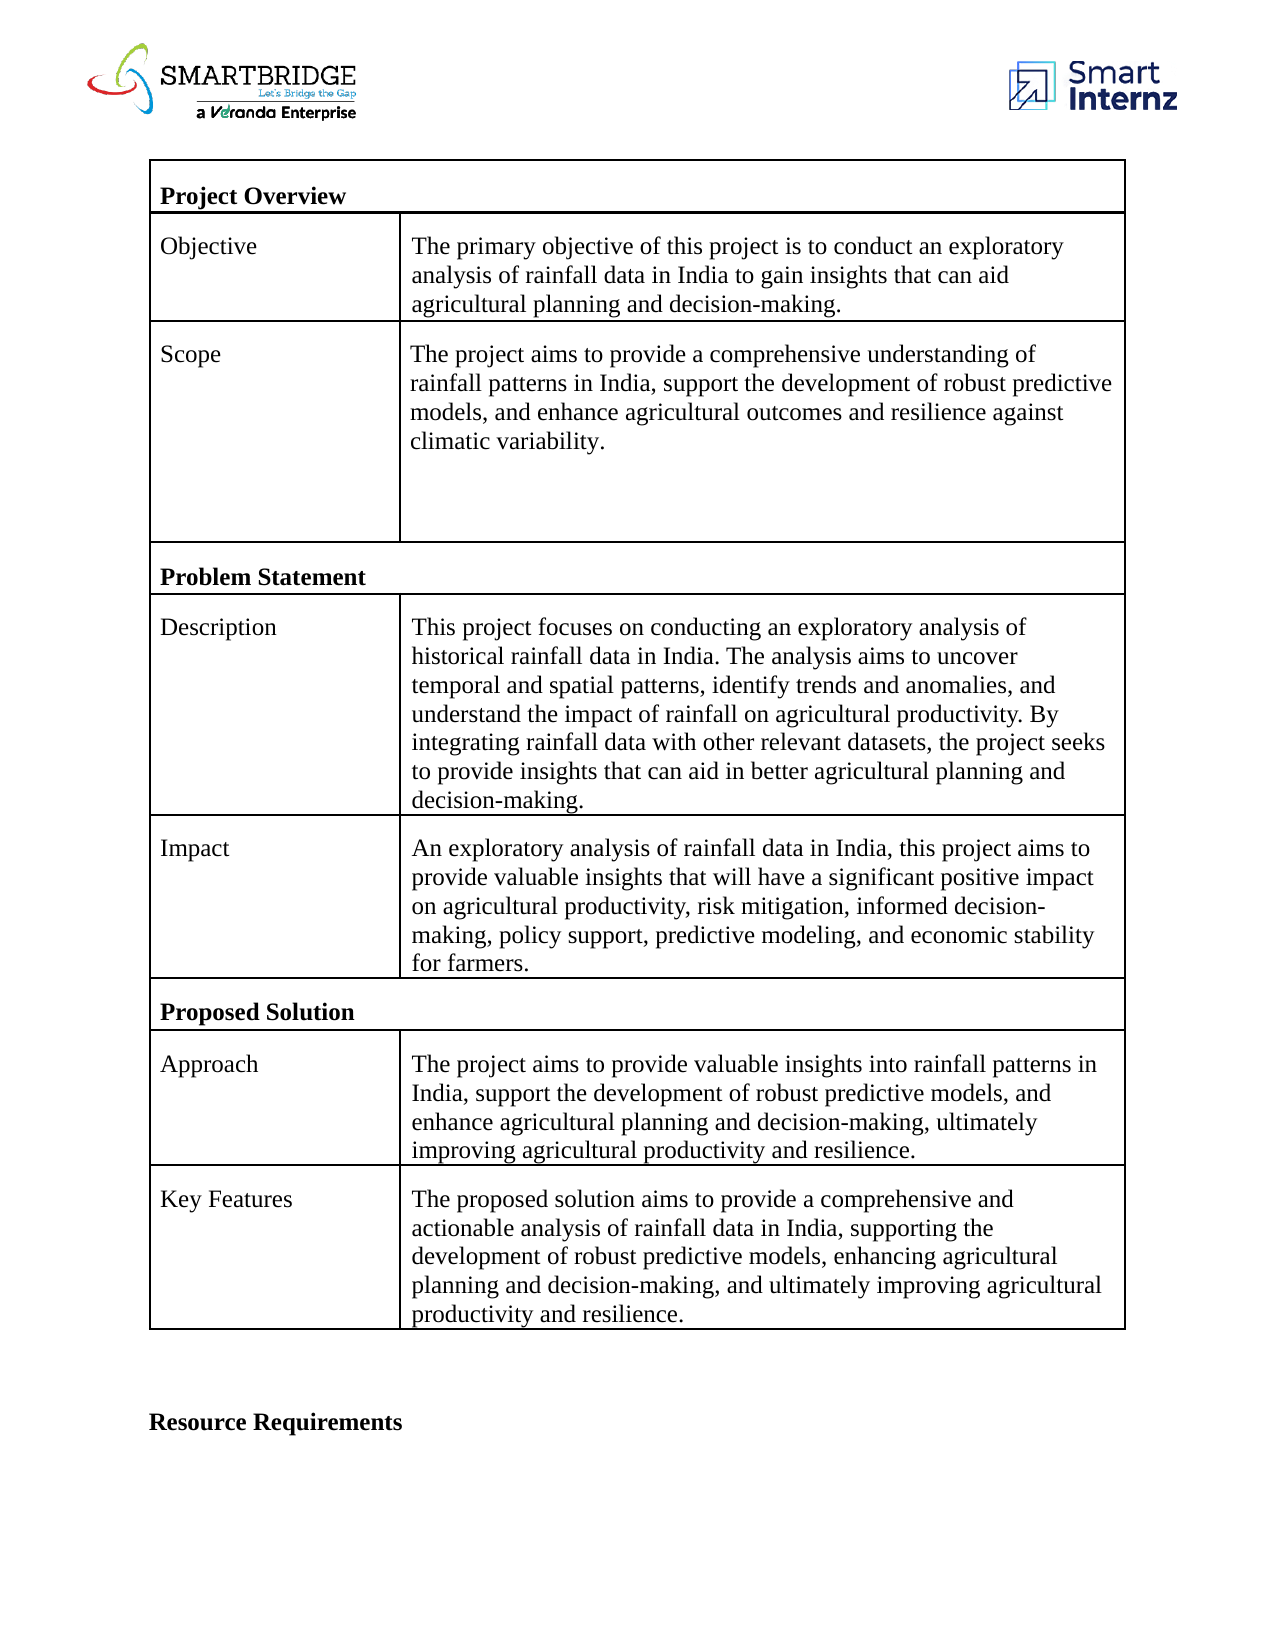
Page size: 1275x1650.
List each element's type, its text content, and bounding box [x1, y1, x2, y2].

table_cell [400, 543, 1124, 593]
picture [1004, 61, 1182, 110]
table_header Project Overview [151, 161, 400, 211]
table_cell Problem Statement [151, 543, 400, 593]
picture [73, 20, 371, 143]
table_cell Objective [151, 214, 399, 320]
table_header [400, 161, 1124, 211]
table_cell Description [151, 595, 399, 814]
table_cell Impact [151, 816, 399, 977]
table_cell Proposed Solution [151, 979, 400, 1029]
table_cell This project focuses on conducting an exploratory analysis of historical rainfall data in India. The analysis aims to uncover temporal and spatial patterns, identify trends and anomalies, and understand the impact of rainfall on agricultural productivity. By integrating rainfall data with other relevant datasets, the project seeks to provide insights that can aid in better agricultural planning and decision-making. [401, 595, 1124, 814]
table_cell Approach [151, 1031, 399, 1164]
table_cell The project aims to provide valuable insights into rainfall patterns in India, support the development of robust predictive models, and enhance agricultural planning and decision-making, ultimately improving agricultural productivity and resilience. [401, 1031, 1124, 1164]
table_cell [400, 979, 1124, 1029]
table_cell Scope [151, 322, 399, 541]
table_cell Key Features [151, 1166, 399, 1328]
table_cell The project aims to provide a comprehensive understanding of rainfall patterns in India, support the development of robust predictive models, and enhance agricultural outcomes and resilience against climatic variability. [401, 322, 1124, 541]
table_cell An exploratory analysis of rainfall data in India, this project aims to provide valuable insights that will have a significant positive impact on agricultural productivity, risk mitigation, informed decision-making, policy support, predictive modeling, and economic stability for farmers. [401, 816, 1124, 977]
table_cell The primary objective of this project is to conduct an exploratory analysis of rainfall data in India to gain insights that can aid agricultural planning and decision-making. [401, 214, 1124, 320]
text Resource Requirements [148, 1407, 1117, 1436]
table_cell The proposed solution aims to provide a comprehensive and actionable analysis of rainfall data in India, supporting the development of robust predictive models, enhancing agricultural planning and decision-making, and ultimately improving agricultural productivity and resilience. [401, 1166, 1124, 1328]
